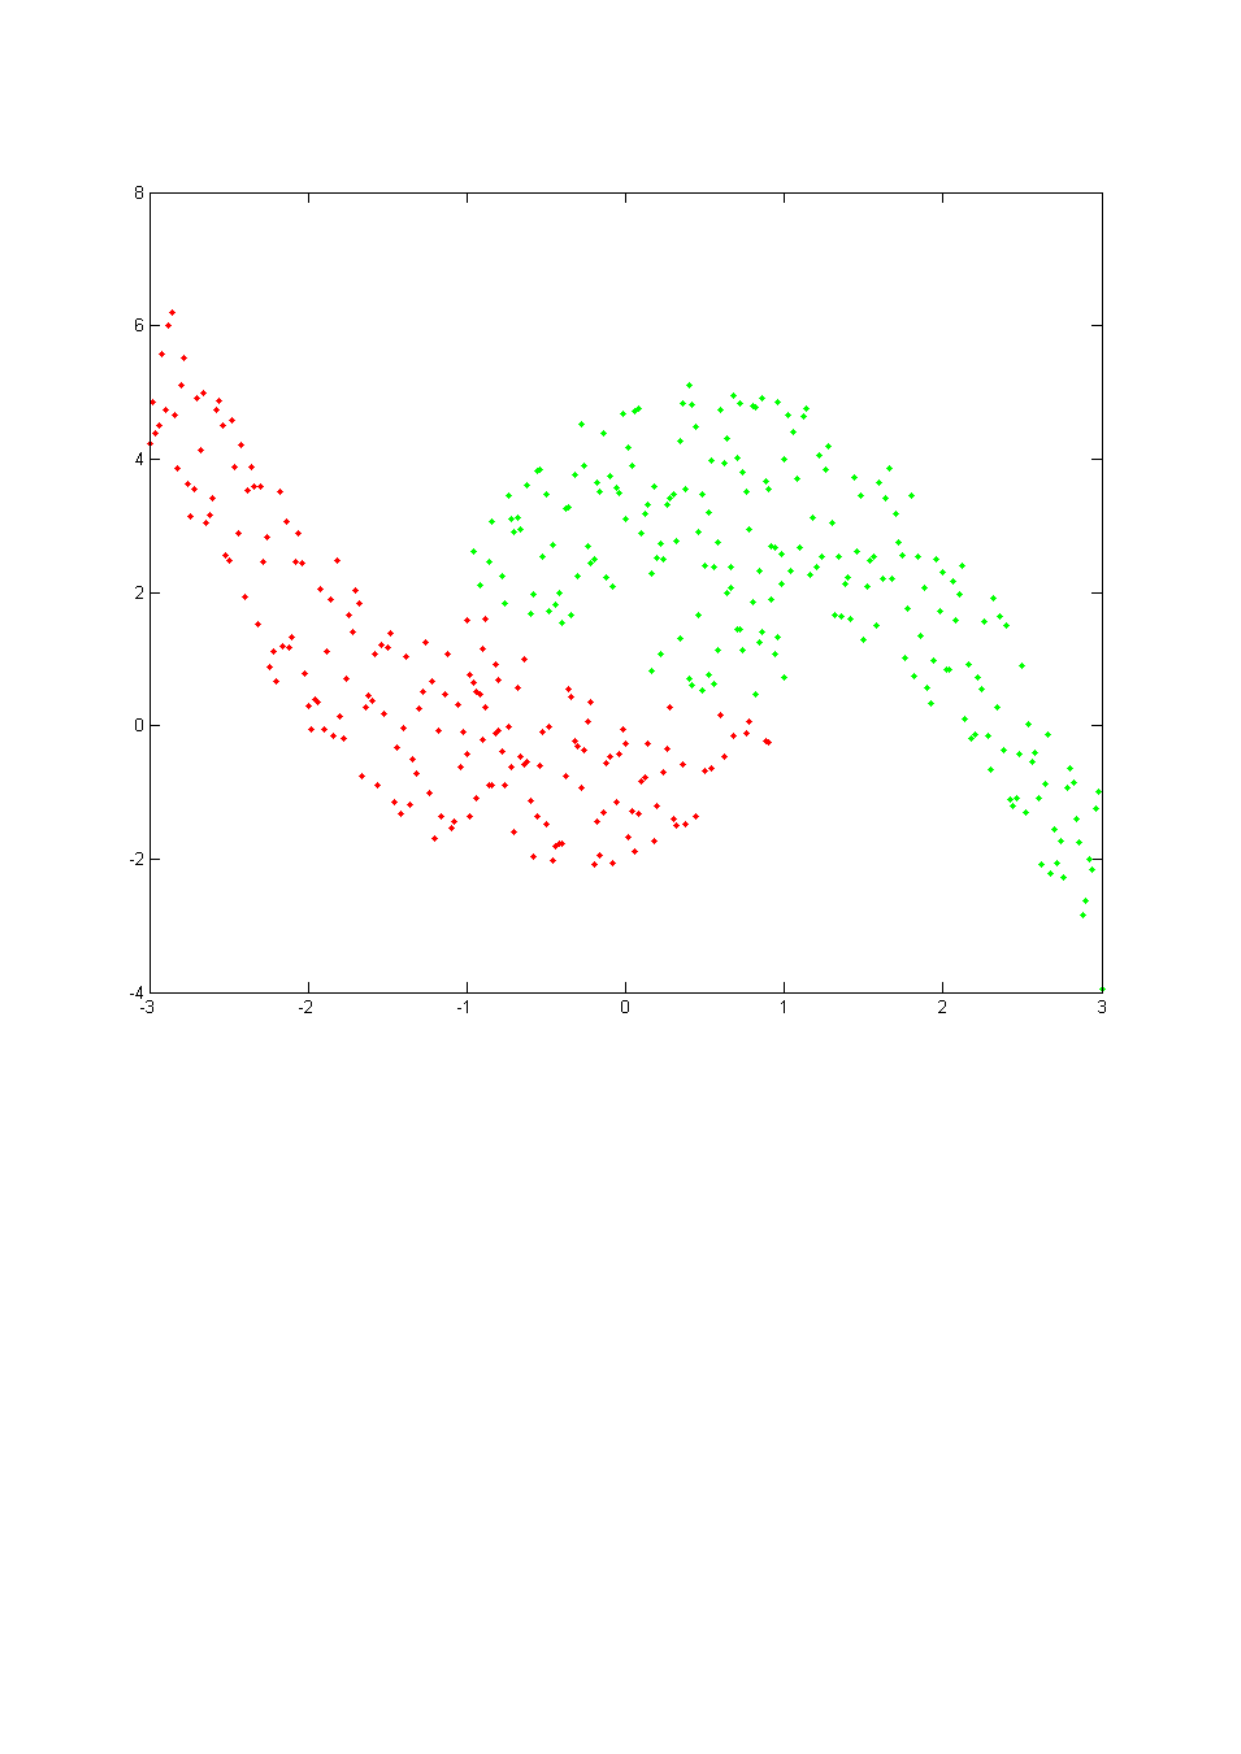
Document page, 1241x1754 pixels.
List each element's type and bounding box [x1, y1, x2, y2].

picture [112, 164, 1128, 1038]
